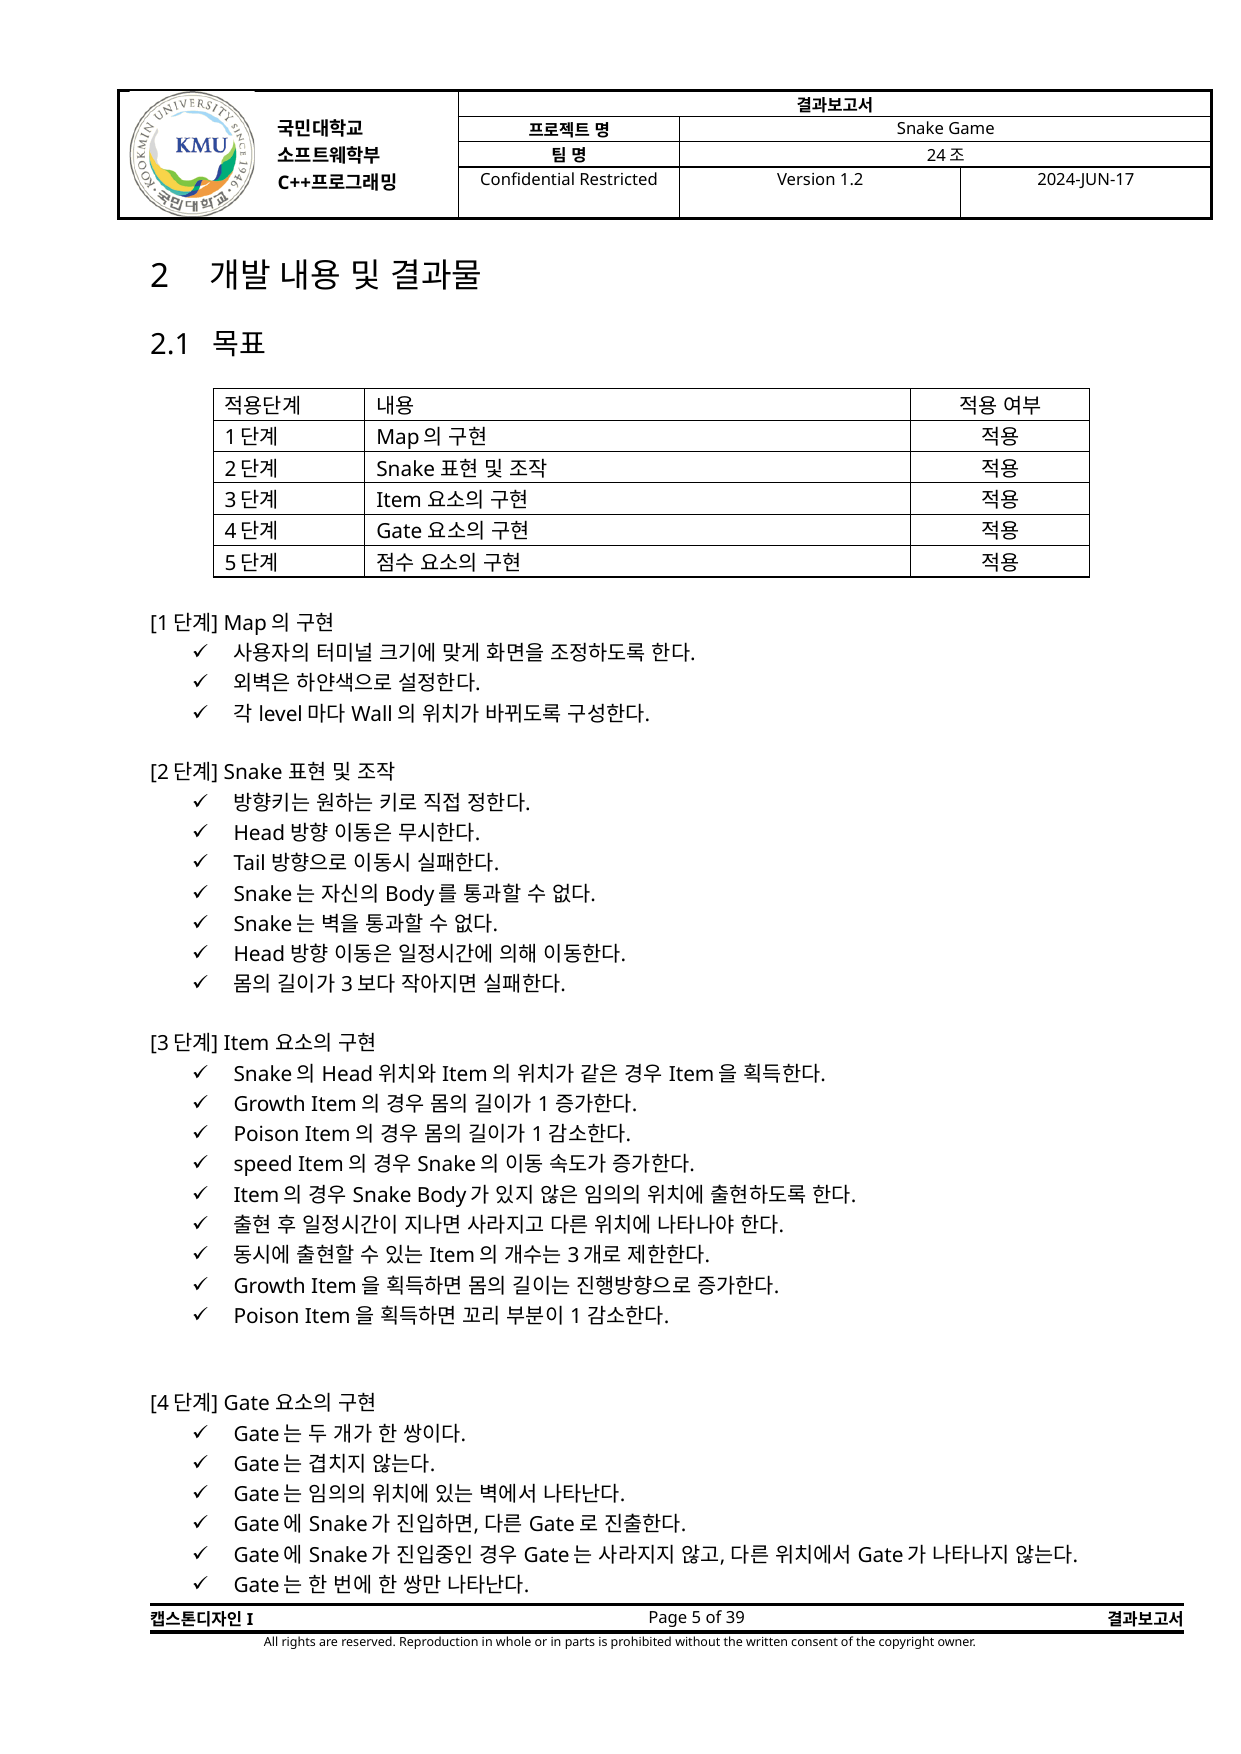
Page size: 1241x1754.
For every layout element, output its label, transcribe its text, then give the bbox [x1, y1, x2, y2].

table_cell 점수 요소의 구현 [365, 546, 910, 576]
table_cell 적용 [911, 515, 1089, 545]
table_cell 1단계 [214, 421, 364, 451]
list Gate는 두 개가 한 쌍이다. [192, 1417, 1090, 1447]
list 외벽은 하얀색으로 설정한다. [192, 666, 1090, 697]
table_header 적용 여부 [911, 389, 1089, 419]
list Tail 방향으로 이동시 실패한다. [192, 846, 1090, 877]
text [2단계] Snake 표현 및 조작 [150, 756, 1090, 786]
list Poison Item의 경우 몸의 길이가 1 감소한다. [192, 1117, 1090, 1148]
text [4단계] Gate 요소의 구현 [150, 1386, 1090, 1417]
table_cell 적용 [911, 452, 1089, 482]
list Growth Item의 경우 몸의 길이가 1 증가한다. [192, 1087, 1090, 1117]
list Gate는 겹치지 않는다. [192, 1447, 1090, 1477]
list 각 level마다 Wall의 위치가 바뀌도록 구성한다. [192, 697, 1090, 727]
picture [129, 91, 255, 217]
list Head 방향 이동은 무시한다. [192, 816, 1090, 846]
list Snake의 Head 위치와 Item의 위치가 같은 경우 Item을 획득한다. [192, 1057, 1090, 1087]
list Gate는 한 번에 한 쌍만 나타난다. [192, 1568, 1090, 1599]
table_cell 4단계 [214, 515, 364, 545]
list Head 방향 이동은 일정시간에 의해 이동한다. [192, 937, 1090, 968]
subtitle 목표 [150, 321, 1090, 363]
table_cell 적용 [911, 483, 1089, 514]
table_cell 5단계 [214, 546, 364, 576]
text [1단계] Map의 구현 [150, 606, 1090, 636]
list Item의 경우 Snake Body가 있지 않은 임의의 위치에 출현하도록 한다. [192, 1178, 1090, 1208]
list Gate에 Snake가 진입하면, 다른 Gate로 진출한다. [192, 1508, 1090, 1538]
list 방향키는 원하는 키로 직접 정한다. [192, 786, 1090, 816]
table_cell 적용 [911, 546, 1089, 576]
table_header 내용 [365, 389, 910, 419]
list 몸의 길이가 3보다 작아지면 실패한다. [192, 968, 1090, 998]
list Snake는 자신의 Body를 통과할 수 없다. [192, 877, 1090, 907]
list 동시에 출현할 수 있는 Item의 개수는 3개로 제한한다. [192, 1239, 1090, 1269]
table_header 적용단계 [214, 389, 364, 419]
table_cell 적용 [911, 421, 1089, 451]
table_cell Item 요소의 구현 [365, 483, 910, 514]
list Poison Item을 획득하면 꼬리 부분이 1 감소한다. [192, 1299, 1090, 1329]
list speed Item의 경우 Snake의 이동 속도가 증가한다. [192, 1148, 1090, 1178]
table_cell Map의 구현 [365, 421, 910, 451]
table_cell 3단계 [214, 483, 364, 514]
table_cell 2단계 [214, 452, 364, 482]
table_cell Gate 요소의 구현 [365, 515, 910, 545]
list Snake는 벽을 통과할 수 없다. [192, 907, 1090, 937]
list Gate에 Snake가 진입중인 경우 Gate는 사라지지 않고, 다른 위치에서 Gate가 나타나지 않는다. [192, 1538, 1090, 1568]
list 사용자의 터미널 크기에 맞게 화면을 조정하도록 한다. [192, 636, 1090, 666]
table_cell Snake 표현 및 조작 [365, 452, 910, 482]
text [3단계] Item 요소의 구현 [150, 1026, 1090, 1057]
list 출현 후 일정시간이 지나면 사라지고 다른 위치에 나타나야 한다. [192, 1208, 1090, 1239]
list Gate는 임의의 위치에 있는 벽에서 나타난다. [192, 1477, 1090, 1508]
subtitle 개발 내용 및 결과물 [150, 248, 1090, 297]
list Growth Item을 획득하면 몸의 길이는 진행방향으로 증가한다. [192, 1269, 1090, 1299]
